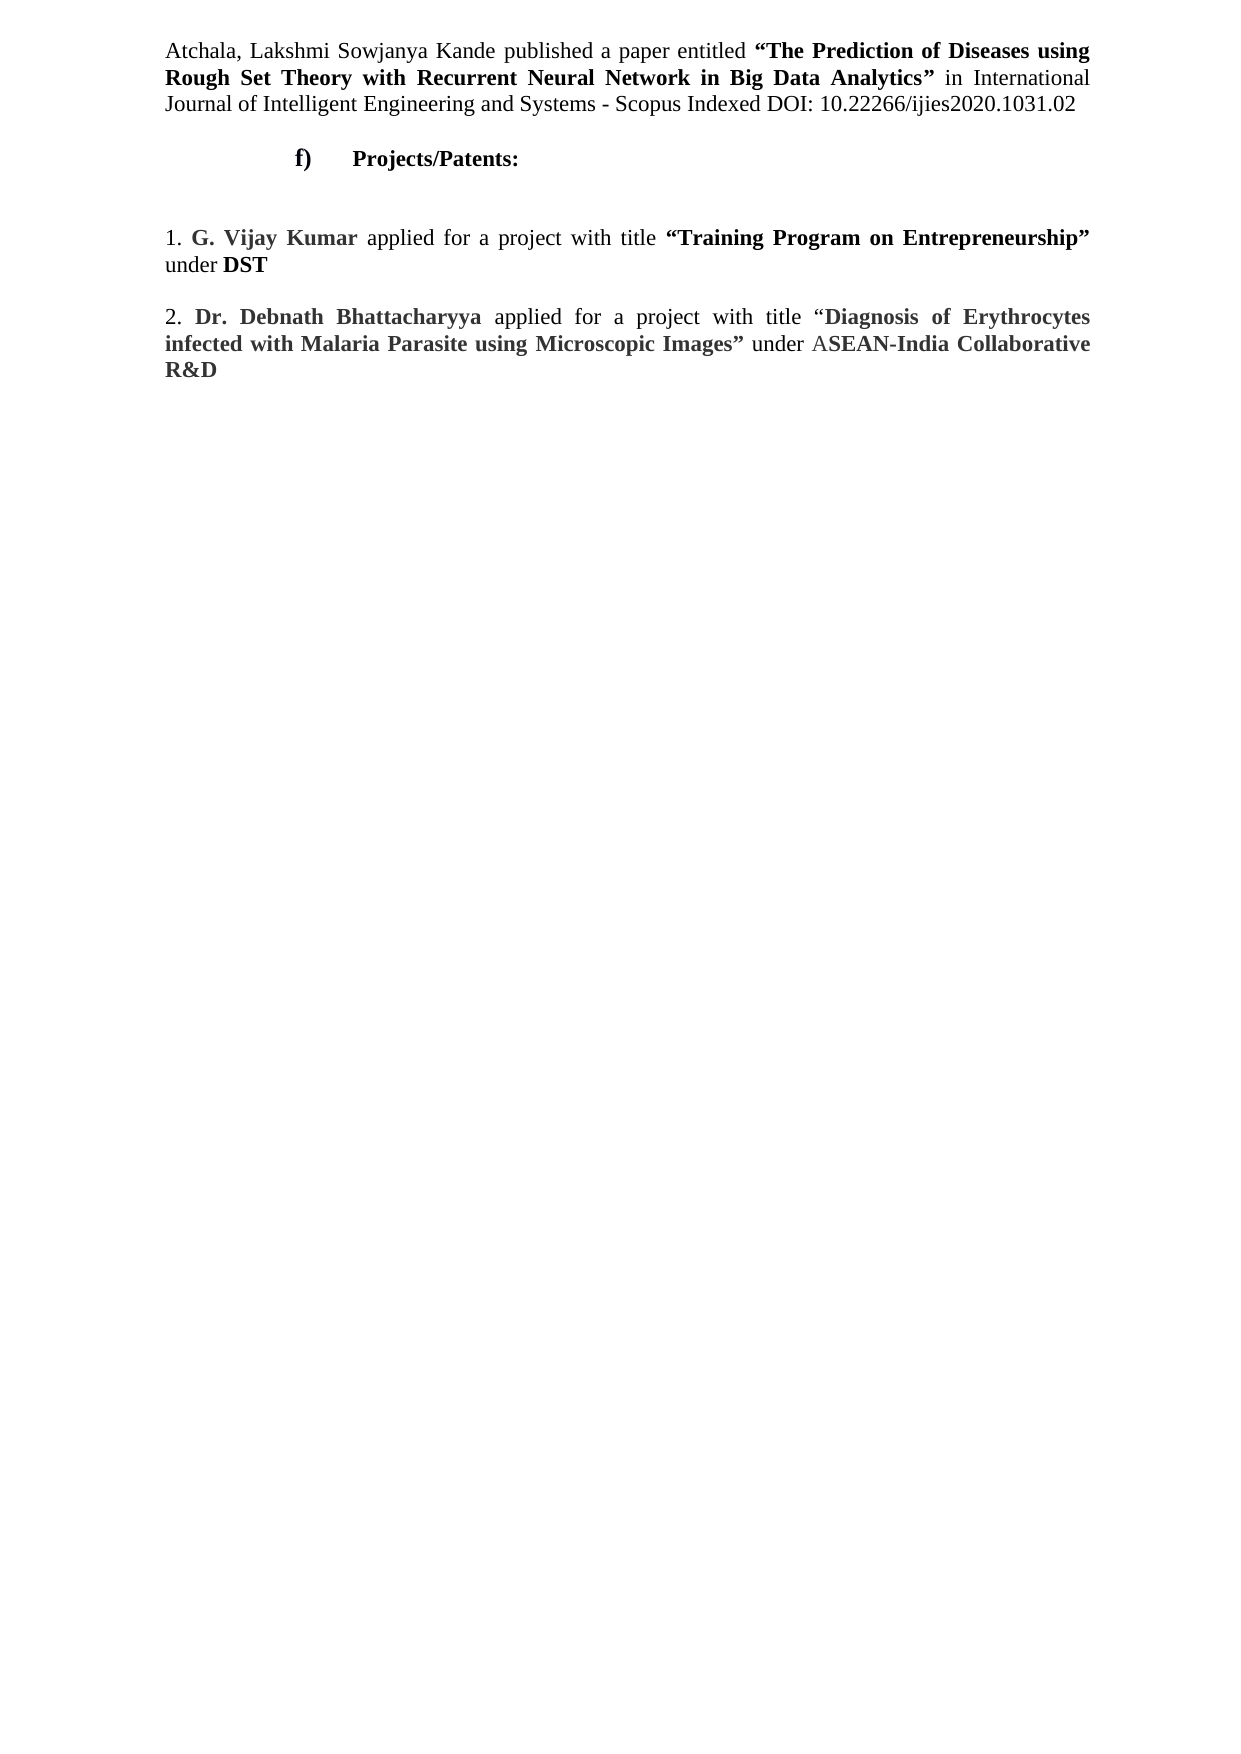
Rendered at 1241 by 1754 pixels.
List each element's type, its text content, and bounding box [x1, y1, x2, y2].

text 1. G. Vijay Kumar applied for a project with title “Training Program on Entrepreneurship” under DST [165, 224, 1090, 277]
text 2. Dr. Debnath Bhattacharyya applied for a project with title “Diagnosis of Erythrocytes infected with Malaria Parasite using Microscopic Images” under ASEAN-India Collaborative R&D [165, 303, 1090, 382]
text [165, 37, 1090, 117]
list Projects/Patents: [295, 143, 1090, 172]
